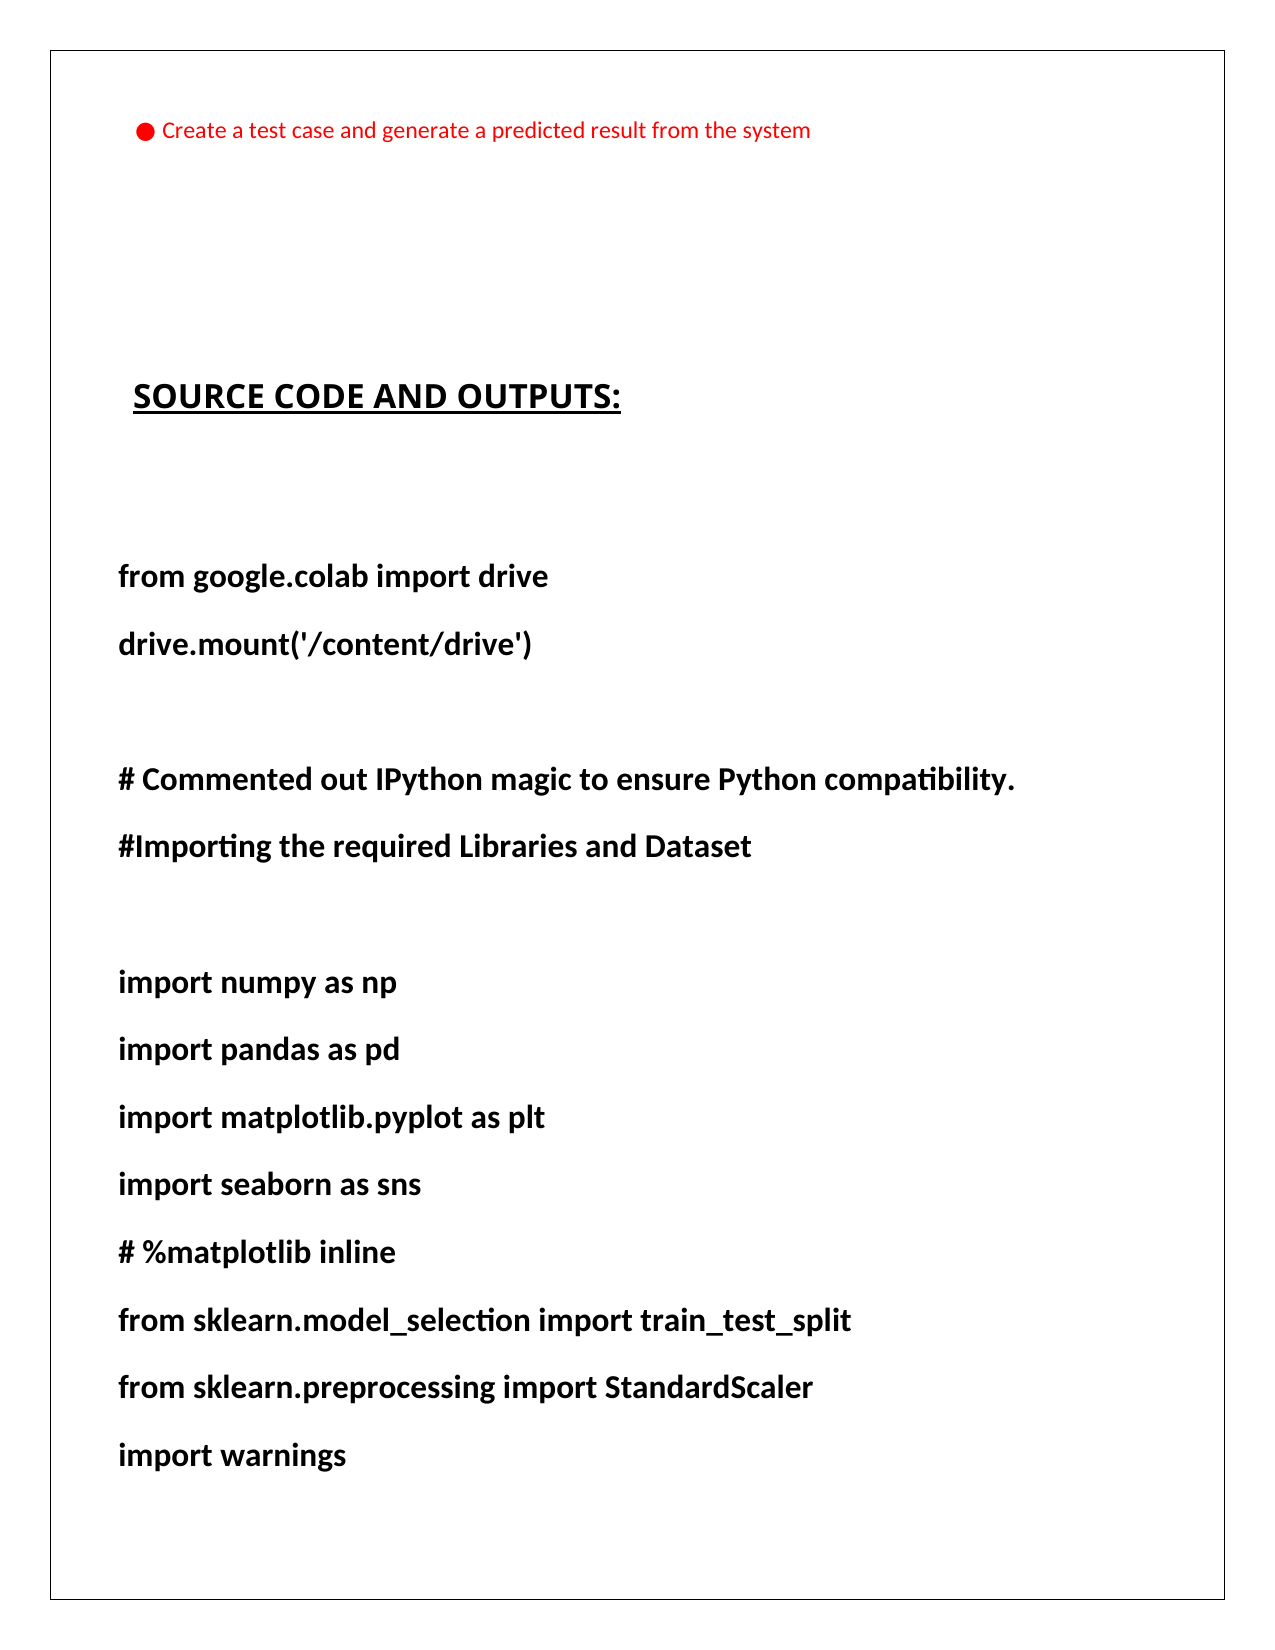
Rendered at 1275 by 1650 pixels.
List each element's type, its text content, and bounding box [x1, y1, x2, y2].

text # Commented out IPython magic to ensure Python compatibility. [118, 758, 1125, 798]
text import numpy as np [118, 961, 1125, 1001]
text from google.colab import drive [118, 555, 1125, 596]
text #Importing the required Libraries and Dataset [118, 825, 1125, 866]
text from sklearn.model_selection import train_test_split [118, 1299, 1125, 1339]
text # %matplotlib inline [118, 1231, 1125, 1272]
text import pandas as pd [118, 1028, 1125, 1069]
text import seaborn as sns [118, 1163, 1125, 1204]
text SOURCE CODE AND OUTPUTS: [133, 373, 1125, 418]
text drive.mount('/content/drive') [118, 623, 1125, 663]
text from sklearn.preprocessing import StandardScaler [118, 1366, 1125, 1407]
text import warnings [118, 1434, 1125, 1474]
text ● Create a test case and generate a predicted result from the system [135, 103, 1125, 153]
text import matplotlib.pyplot as plt [118, 1096, 1125, 1137]
